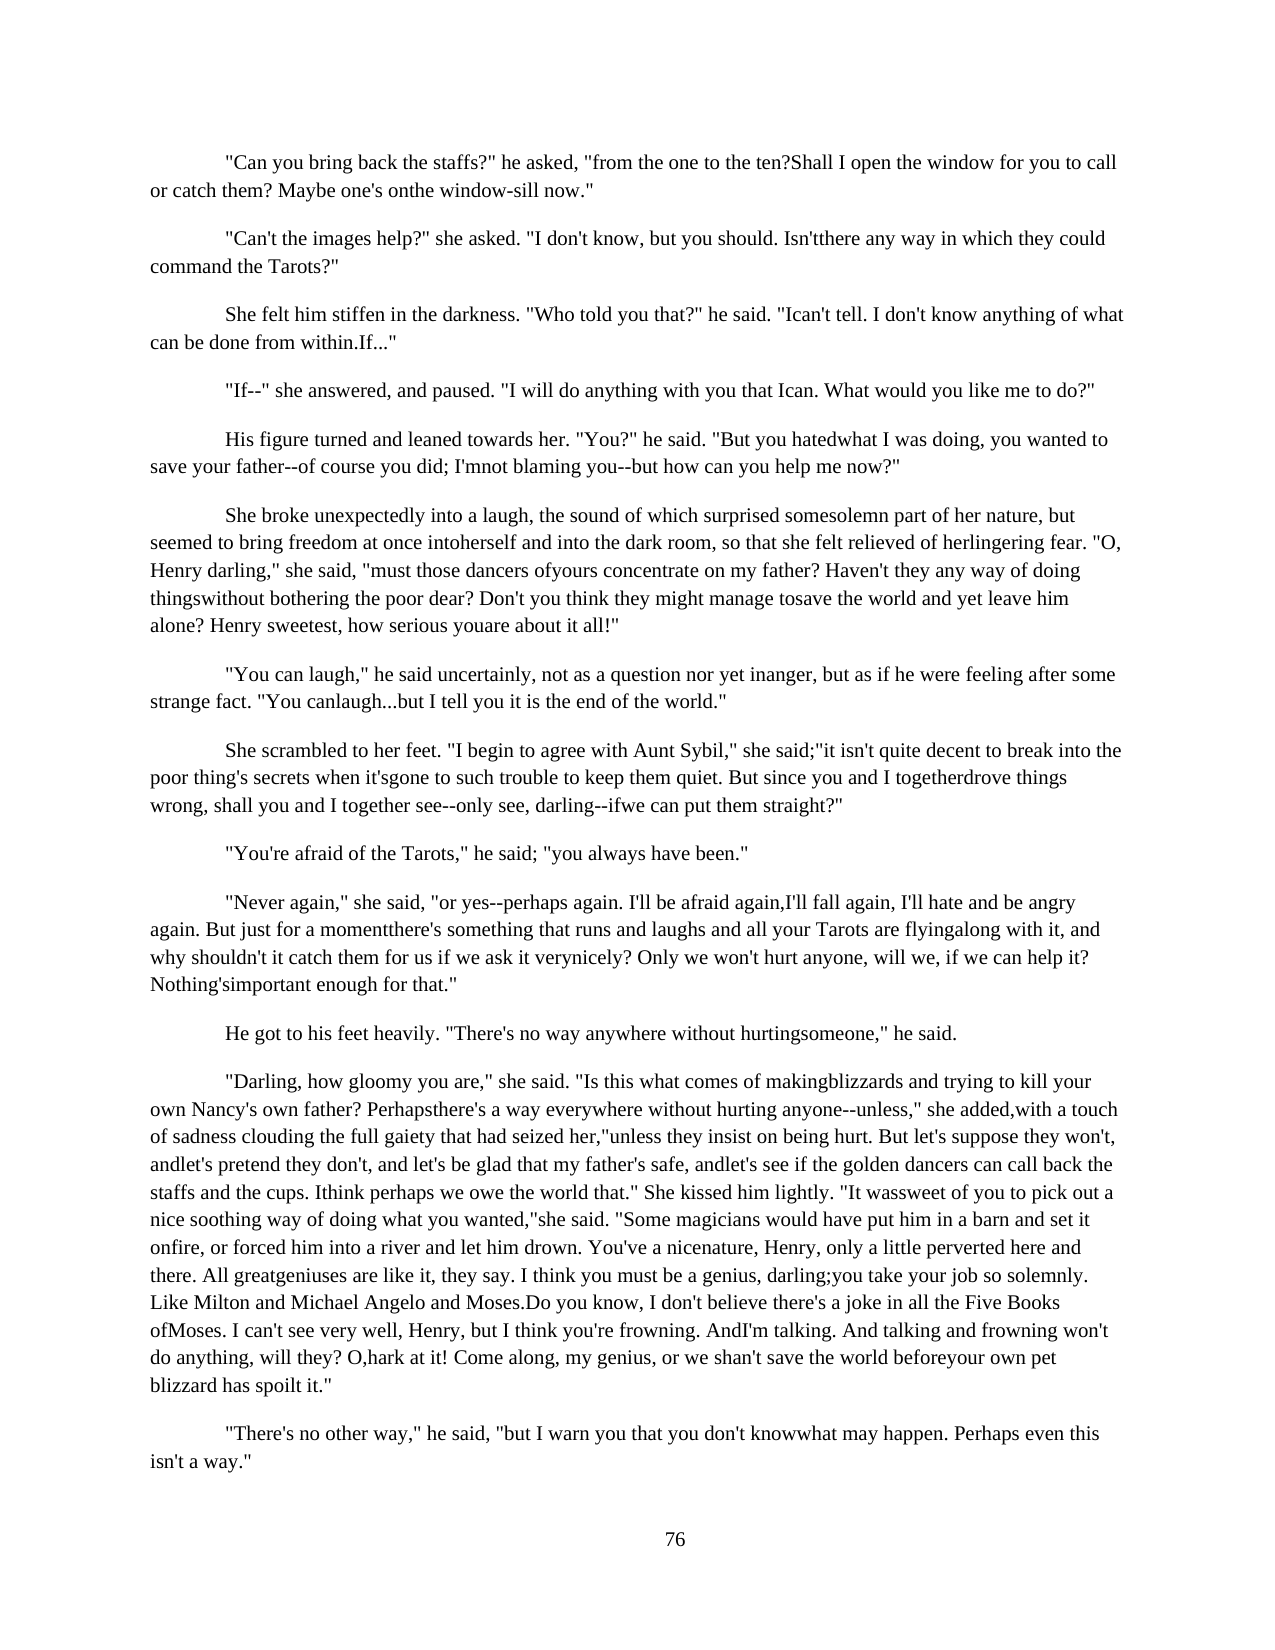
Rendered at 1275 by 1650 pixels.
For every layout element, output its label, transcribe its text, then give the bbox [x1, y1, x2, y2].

text "Never again," she said, "or yes--perhaps again. I'll be afraid again,I'll fall again, I'll hate and be angry again. But just for a momentthere's something that runs and laughs and all your Tarots are flyingalong with it, and why shouldn't it catch them for us if we ask it verynicely? Only we won't hurt anyone, will we, if we can help it? Nothing'simportant enough for that." [150, 889, 1125, 996]
text She scrambled to her feet. "I begin to agree with Aunt Sybil," she said;"it isn't quite decent to break into the poor thing's secrets when it'sgone to such trouble to keep them quiet. But since you and I togetherdrove things wrong, shall you and I together see--only see, darling--ifwe can put them straight?" [150, 737, 1125, 817]
text "Can't the images help?" she asked. "I don't know, but you should. Isn'tthere any way in which they could command the Tarots?" [150, 226, 1125, 278]
text She broke unexpectedly into a laugh, the sound of which surprised somesolemn part of her nature, but seemed to bring freedom at once intoherself and into the dark room, so that she felt relieved of herlingering fear. "O, Henry darling," she said, "must those dancers ofyours concentrate on my father? Haven't they any way of doing thingswithout bothering the poor dear? Don't you think they might manage tosave the world and yet leave him alone? Henry sweetest, how serious youare about it all!" [150, 503, 1125, 637]
text "Can you bring back the staffs?" he asked, "from the one to the ten?Shall I open the window for you to call or catch them? Maybe one's onthe window-sill now." [150, 150, 1125, 202]
text "You can laugh," he said uncertainly, not as a question nor yet inanger, but as if he were feeling after some strange fact. "You canlaugh...but I tell you it is the end of the world." [150, 661, 1125, 713]
text His figure turned and leaned towards her. "You?" he said. "But you hatedwhat I was doing, you wanted to save your father--of course you did; I'mnot blaming you--but how can you help me now?" [150, 427, 1125, 478]
text "You're afraid of the Tarots," he said; "you always have been." [150, 841, 1125, 865]
text She felt him stiffen in the darkness. "Who told you that?" he said. "Ican't tell. I don't know anything of what can be done from within.If..." [150, 302, 1125, 354]
text "There's no other way," he said, "but I warn you that you don't knowwhat may happen. Perhaps even this isn't a way." [150, 1421, 1125, 1473]
text "Darling, how gloomy you are," she said. "Is this what comes of makingblizzards and trying to kill your own Nancy's own father? Perhapsthere's a way everywhere without hurting anyone--unless," she added,with a touch of sadness clouding the full gaiety that had seized her,"unless they insist on being hurt. But let's suppose they won't, andlet's pretend they don't, and let's be glad that my father's safe, andlet's see if the golden dancers can call back the staffs and the cups. Ithink perhaps we owe the world that." She kissed him lightly. "It wassweet of you to pick out a nice soothing way of doing what you wanted,"she said. "Some magicians would have put him in a barn and set it onfire, or forced him into a river and let him drown. You've a nicenature, Henry, only a little perverted here and there. All greatgeniuses are like it, they say. I think you must be a genius, darling;you take your job so solemnly. Like Milton and Michael Angelo and Moses.Do you know, I don't believe there's a joke in all the Five Books ofMoses. I can't see very well, Henry, but I think you're frowning. AndI'm talking. And talking and frowning won't do anything, will they? O,hark at it! Come along, my genius, or we shan't save the world beforeyour own pet blizzard has spoilt it." [150, 1069, 1125, 1397]
text "If--" she answered, and paused. "I will do anything with you that Ican. What would you like me to do?" [150, 378, 1125, 402]
text He got to his feet heavily. "There's no way anywhere without hurtingsomeone," he said. [150, 1021, 1125, 1045]
